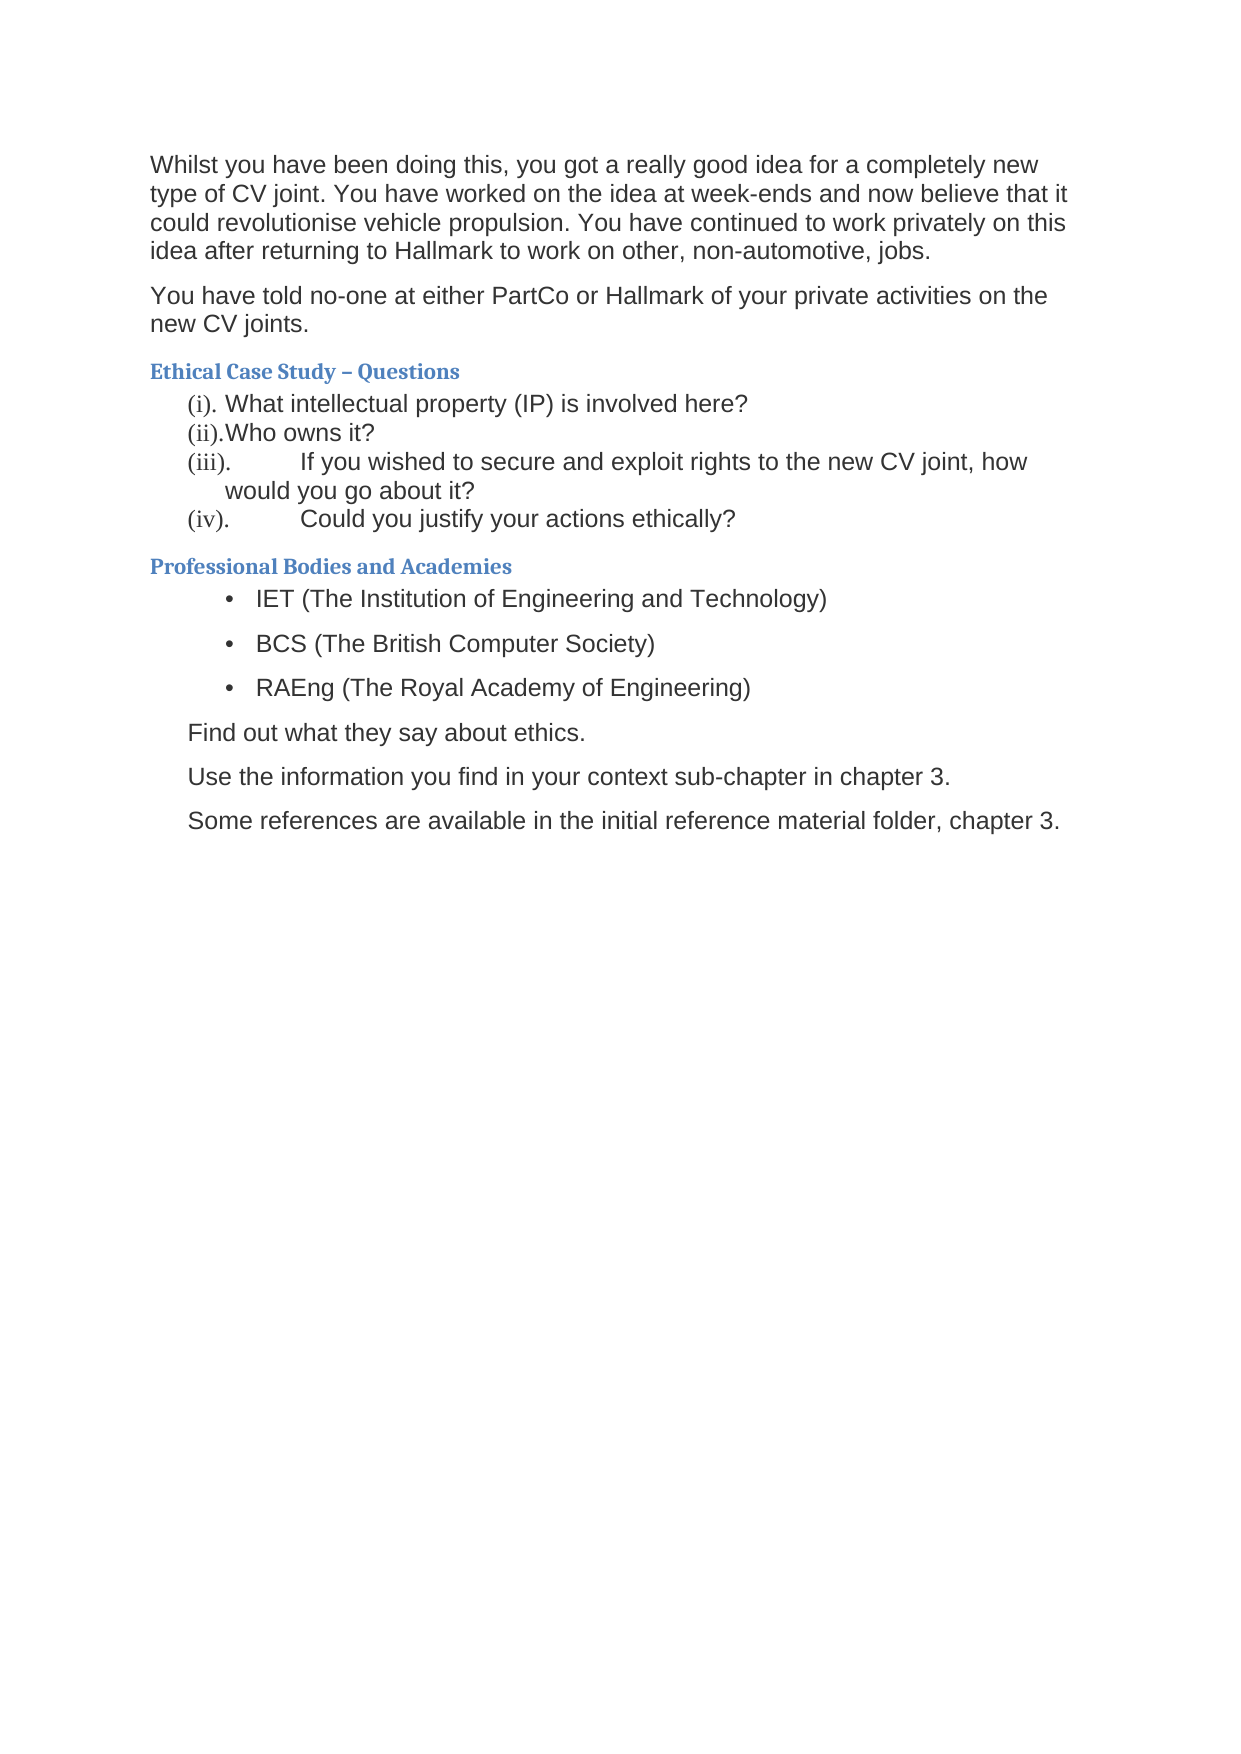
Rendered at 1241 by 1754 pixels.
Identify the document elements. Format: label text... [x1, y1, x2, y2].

text Use the information you find in your context sub-chapter in chapter 3. [187, 762, 1090, 791]
text • IET (The Institution of Engineering and Technology) [225, 584, 1090, 613]
text Find out what they say about ethics. [187, 717, 1090, 746]
text • RAEng (The Royal Academy of Engineering) [225, 673, 1090, 702]
text Whilst you have been doing this, you got a really good idea for a completely new type of CV joint. You have worked on the idea at week-ends and now believe that it could revolutionise vehicle propulsion. You have continued to work privately on this idea after returning to Hallmark to work on other, non-automotive, jobs. [150, 150, 1090, 265]
list What intellectual property (IP) is involved here? [187, 389, 1090, 418]
text • BCS (The British Computer Society) [225, 629, 1090, 657]
text Some references are available in the initial reference material folder, chapter 3. [187, 806, 1090, 835]
list Who owns it? [187, 418, 1090, 447]
list Could you justify your actions ethically? [187, 504, 1090, 533]
subtitle Professional Bodies and Academies [150, 554, 1090, 581]
list If you wished to secure and exploit rights to the new CV joint, how would you go about it? [187, 447, 1090, 504]
subtitle Ethical Case Study – Questions [150, 359, 1090, 385]
text You have told no-one at either PartCo or Hallmark of your private activities on the new CV joints. [150, 281, 1090, 338]
